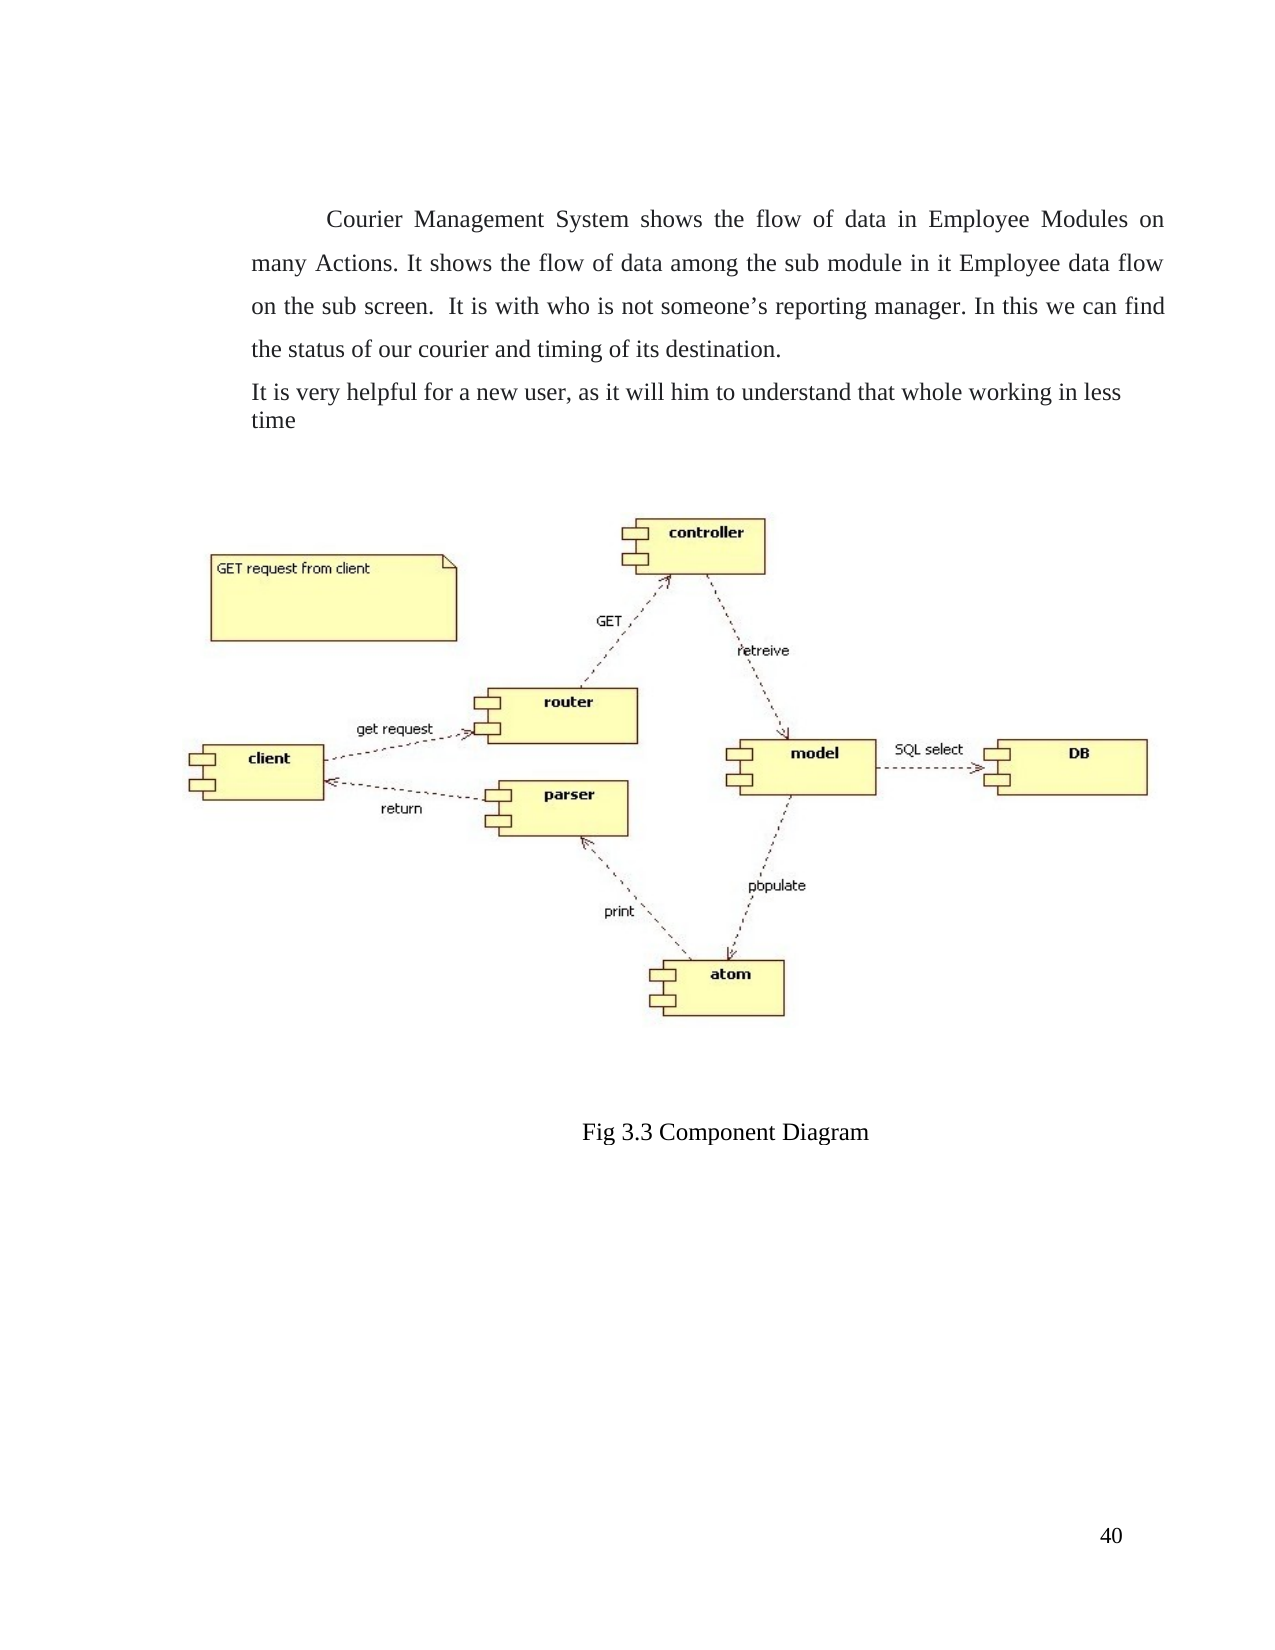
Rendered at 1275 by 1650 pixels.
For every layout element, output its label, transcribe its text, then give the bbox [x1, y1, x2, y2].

picture [182, 512, 1159, 1028]
text time [251, 406, 1215, 434]
text It is very helpful for a new user, as it will him to understand that whole working in less [251, 377, 1215, 406]
text Courier Management System shows the flow of data in Employee Modules on many Actions. It shows the flow of data among the sub module in it Employee data flow on the sub screen. It is with who is not someone’s reporting manager. In this we can find the status of our courier and timing of its destination. [251, 204, 1166, 363]
